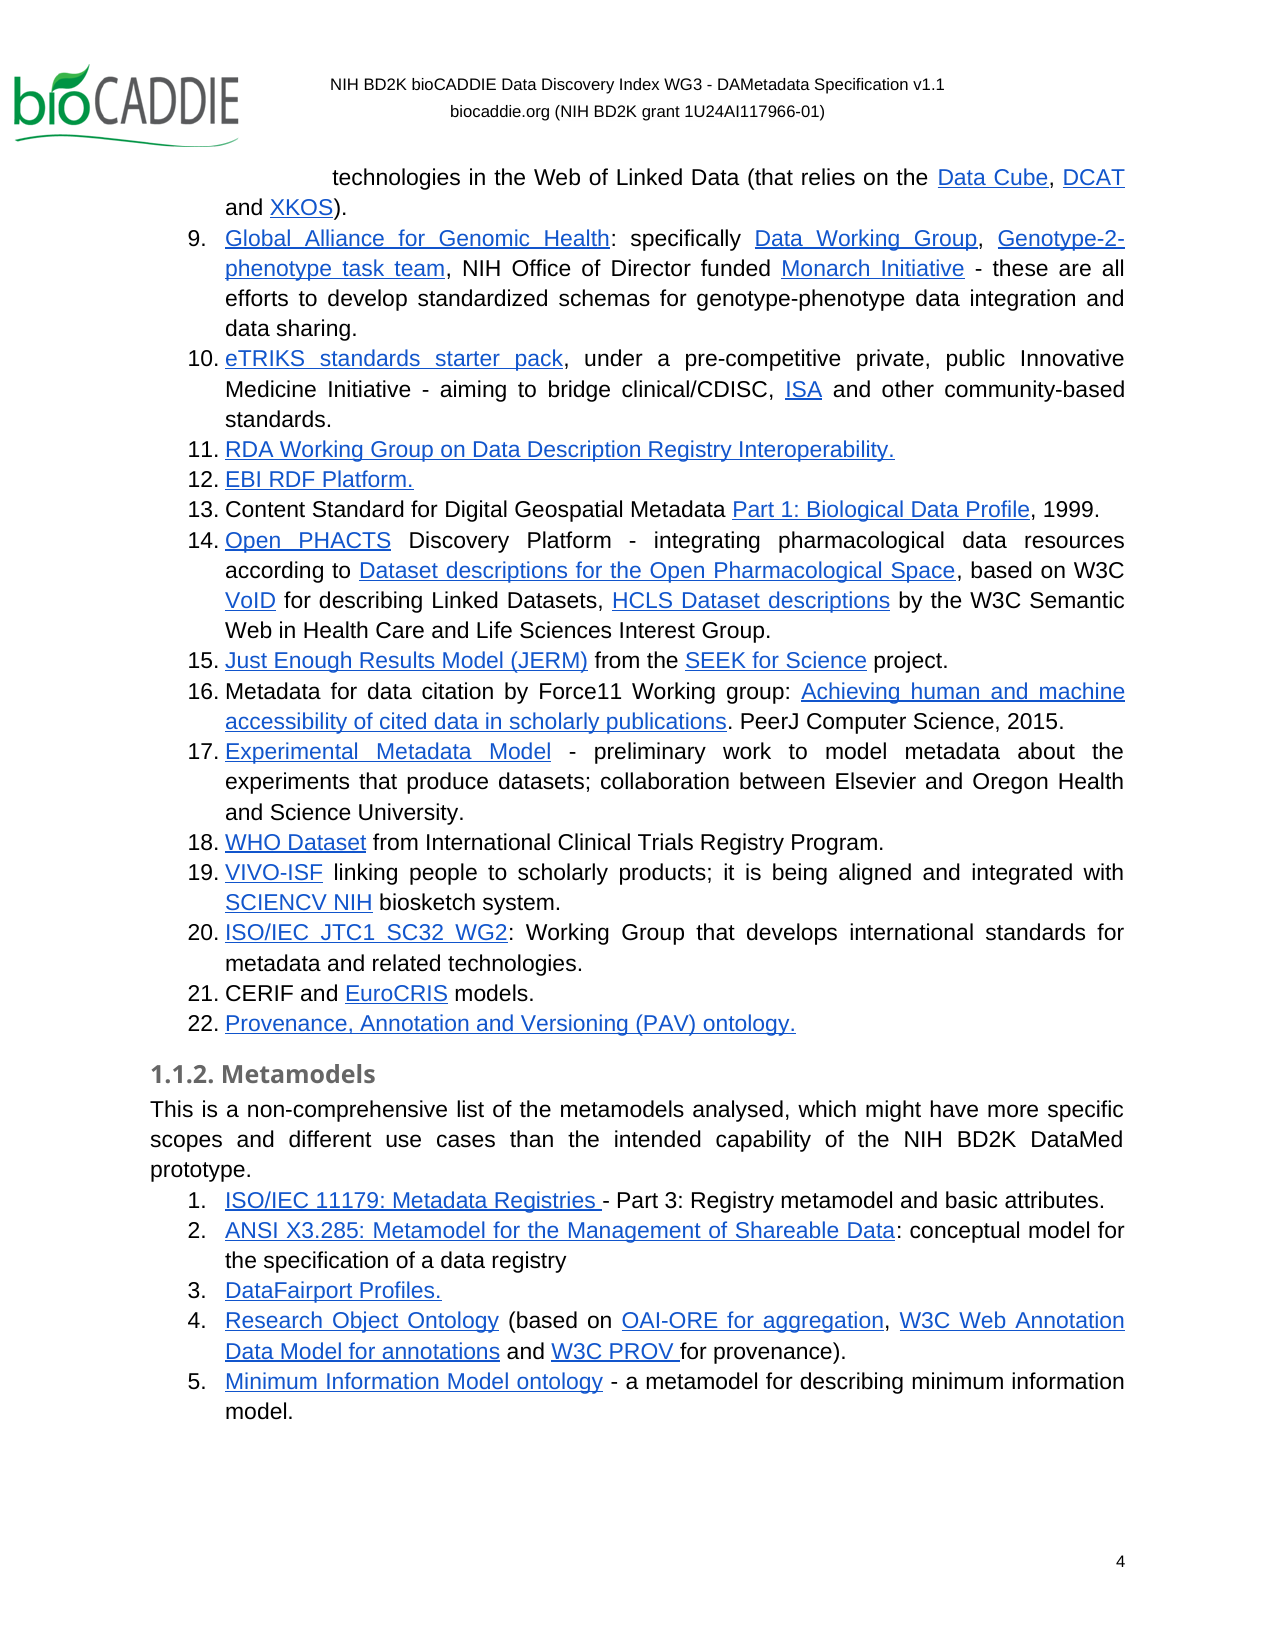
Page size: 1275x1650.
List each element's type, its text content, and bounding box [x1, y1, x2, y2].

text This is a non-comprehensive list of the metamodels analysed, which might have more specific scopes and different use cases than the intended capability of the NIH BD2K DataMed prototype. [150, 1096, 1125, 1183]
list ANSI X3.285: Metamodel for the Management of Shareable Data: conceptual model for the specification of a data registry [187, 1217, 1125, 1273]
list Research Object Ontology (based on OAI-ORE for aggregation, W3C Web Annotation Data Model for annotations and W3C PROV for provenance). [187, 1307, 1125, 1364]
list Just Enough Results Model (JERM) from the SEEK for Science project. [187, 647, 1125, 674]
list EBI RDF Platform. [187, 466, 1125, 492]
list Content Standard for Digital Geospatial Metadata Part 1: Biological Data Profile, 1999. [187, 496, 1125, 523]
list ISO/IEC 11179: Metadata Registries - Part 3: Registry metamodel and basic attributes. [187, 1187, 1125, 1213]
list Experimental Metadata Model - preliminary work to model metadata about the experiments that produce datasets; collaboration between Elsevier and Oregon Health and Science University. [187, 738, 1125, 825]
list Open PHACTS Discovery Platform - integrating pharmacological data resources according to Dataset descriptions for the Open Pharmacological Space, based on W3C VoID for describing Linked Datasets, HCLS Dataset descriptions by the W3C Semantic Web in Health Care and Life Sciences Interest Group. [187, 527, 1125, 643]
picture [14, 64, 239, 147]
list WHO Dataset from International Clinical Trials Registry Program. [187, 829, 1125, 855]
list eTRIKS standards starter pack, under a pre-competitive private, public Innovative Medicine Initiative - aiming to bridge clinical/CDISC, ISA and other community-based standards. [187, 345, 1125, 432]
subtitle 1.1.2. Metamodels [150, 1057, 1125, 1091]
list ISO/IEC JTC1 SC32 WG2: Working Group that develops international standards for metadata and related technologies. [187, 919, 1125, 976]
list DataFairport Profiles. [187, 1277, 1125, 1303]
list RDA Working Group on Data Description Registry Interoperability. [187, 436, 1125, 462]
list Minimum Information Model ontology - a metamodel for describing minimum information model. [187, 1368, 1125, 1424]
list Global Alliance for Genomic Health: specifically Data Working Group, Genotype-2-phenotype task team, NIH Office of Director funded Monarch Initiative - these are all efforts to develop standardized schemas for genotype-phenotype data integration and data sharing. [187, 224, 1125, 341]
list VIVO-ISF linking people to scholarly products; it is being aligned and integrated with SCIENCV NIH biosketch system. [187, 859, 1125, 915]
list Metadata for data citation by Force11 Working group: Achieving human and machine accessibility of cited data in scholarly publications. PeerJ Computer Science, 2015. [187, 678, 1125, 734]
list Provenance, Annotation and Versioning (PAV) ontology. [187, 1010, 1125, 1036]
list CERIF and EuroCRIS models. [187, 980, 1125, 1006]
